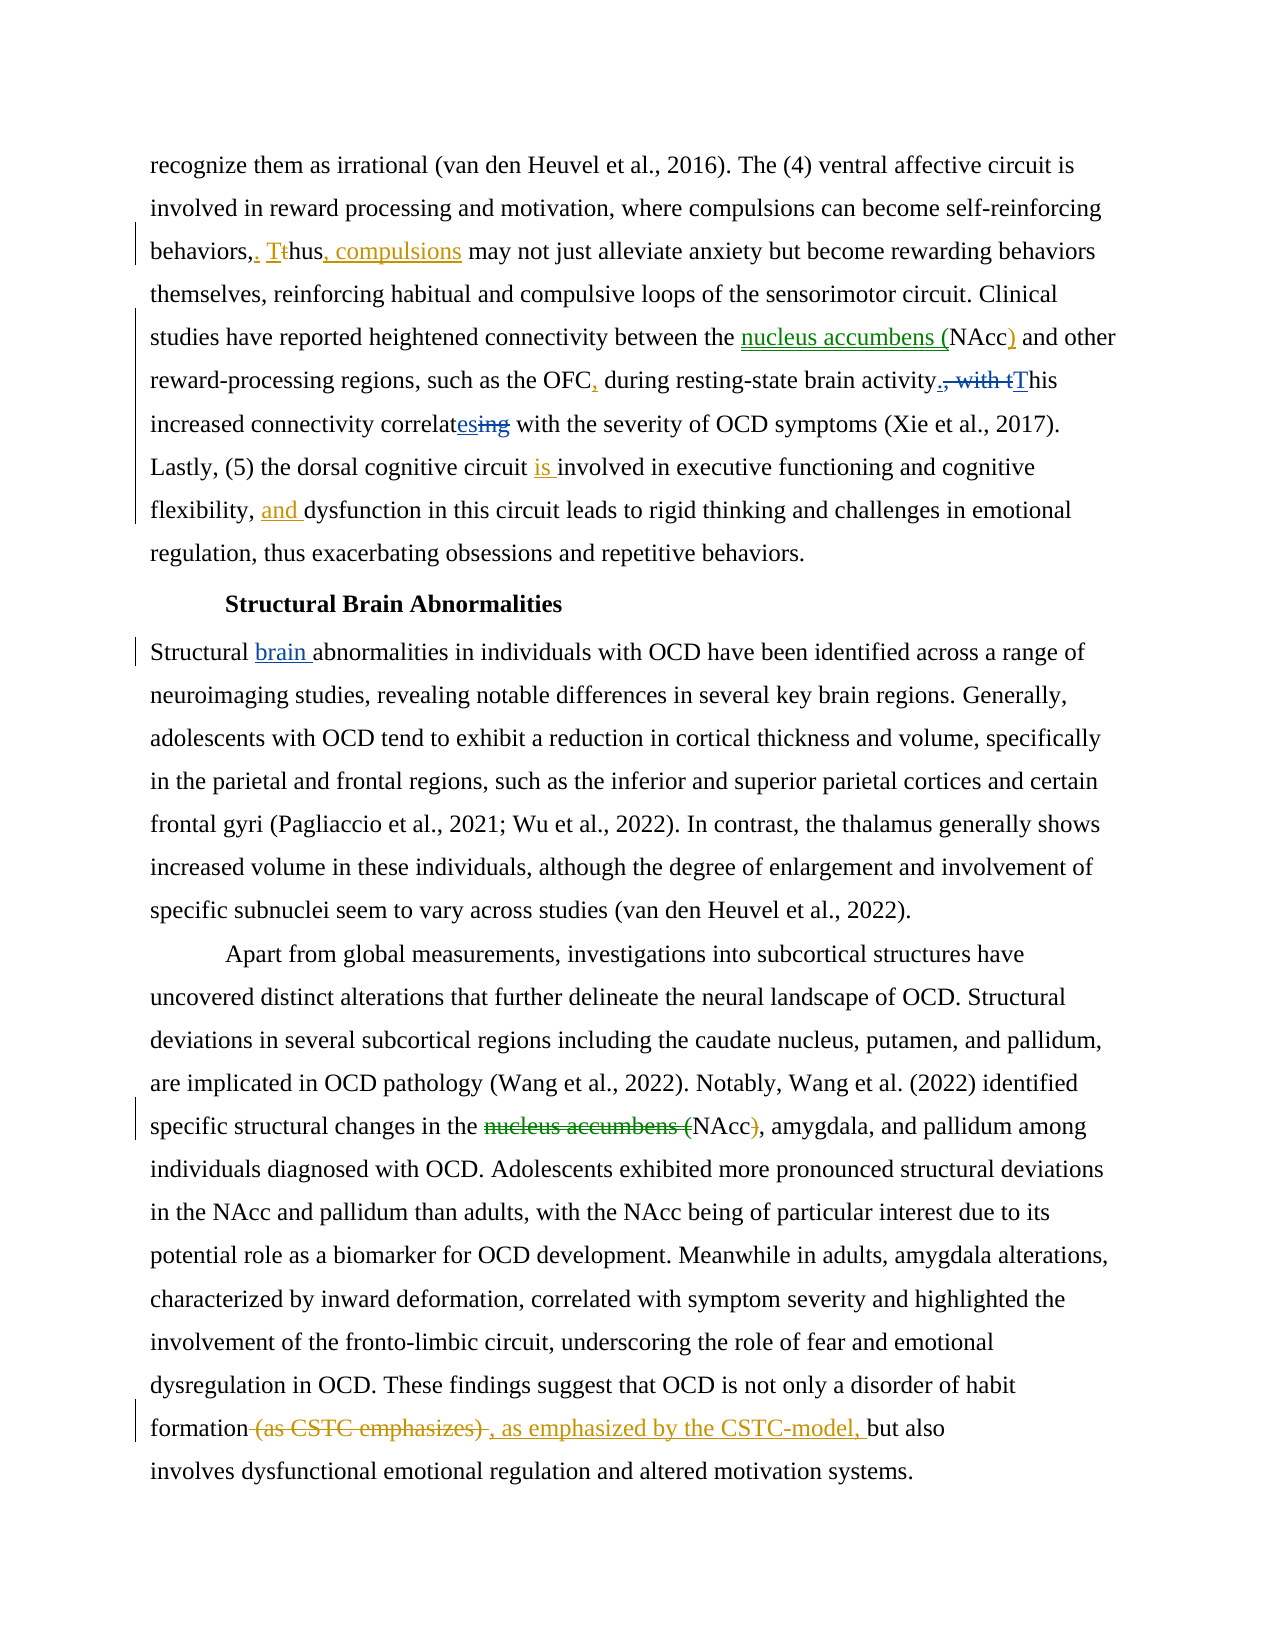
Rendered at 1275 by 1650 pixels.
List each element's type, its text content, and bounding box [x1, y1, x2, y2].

text Structural Brain Abnormalities [225, 589, 1125, 618]
text Structural abnormalities in individuals with OCD have been identified across a range of neuroimaging studies, revealing notable differences in several key brain regions. Generally, adolescents with OCD tend to exhibit a reduction in cortical thickness and volume, specifically in the parietal and frontal regions, such as the inferior and superior parietal cortices and certain frontal gyri (Pagliaccio et al., 2021; Wu et al., 2022). In contrast, the thalamus generally shows increased volume in these individuals, although the degree of enlargement and involvement of specific subnuclei seem to vary across studies (van den Heuvel et al., 2022). [150, 637, 1125, 924]
text Apart from global measurements, investigations into subcortical structures have uncovered distinct alterations that further delineate the neural landscape of OCD. Structural deviations in several subcortical regions including the caudate nucleus, putamen, and pallidum, are implicated in OCD pathology (Wang et al., 2022). Notably, Wang et al. (2022) identified specific structural changes in the NAcc, amygdala, and pallidum among individuals diagnosed with OCD. Adolescents exhibited more pronounced structural deviations in the NAcc and pallidum than adults, with the NAcc being of particular interest due to its potential role as a biomarker for OCD development. Meanwhile in adults, amygdala alterations, characterized by inward deformation, correlated with symptom severity and highlighted the involvement of the fronto-limbic circuit, underscoring the role of fear and emotional dysregulation in OCD. These findings suggest that OCD is not only a disorder of habit formationbut also involves dysfunctional emotional regulation and altered motivation systems. [150, 939, 1125, 1485]
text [150, 150, 1125, 567]
